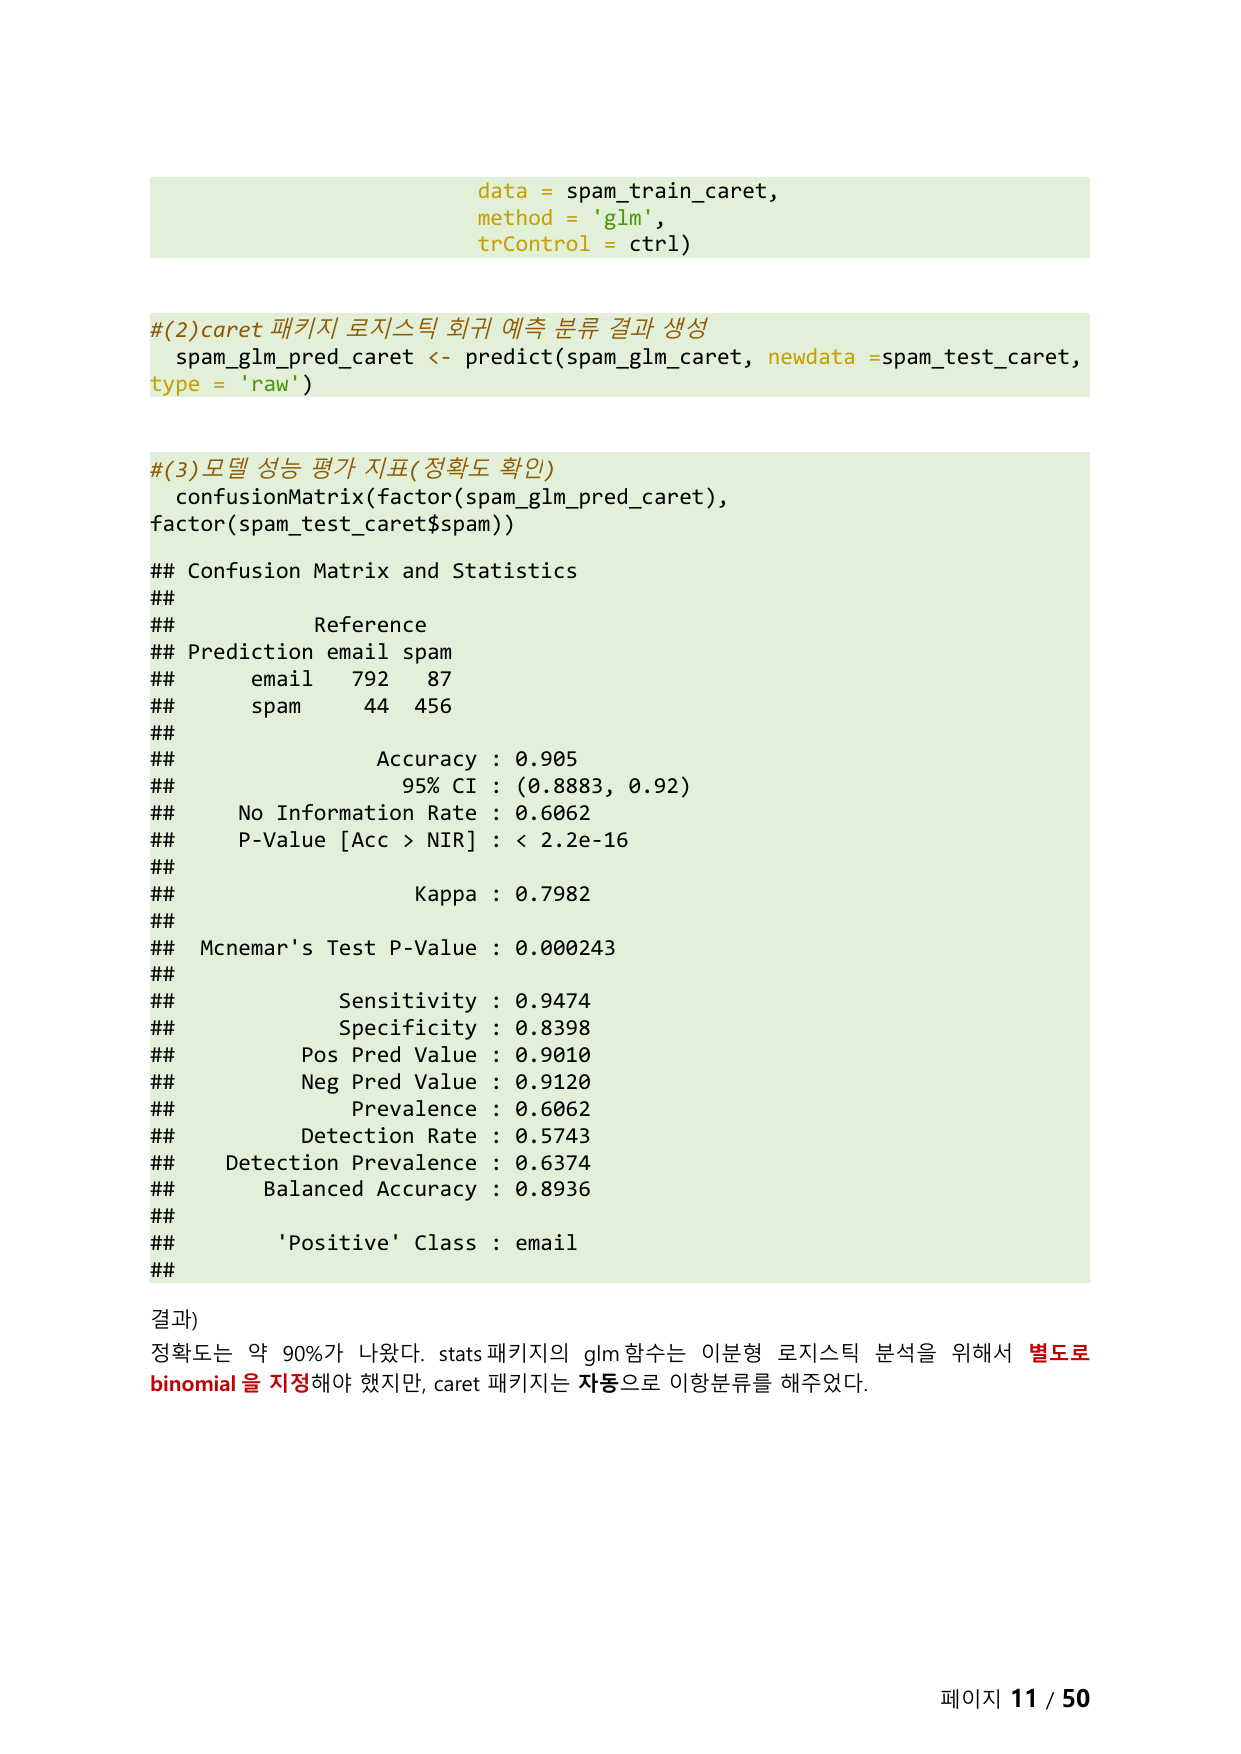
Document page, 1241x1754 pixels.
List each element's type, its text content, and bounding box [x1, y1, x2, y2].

text 정확도는 약 90%가 나왔다. stats패키지의 glm함수는 이분형 로지스틱 분석을 위해서 별도로 binomial을 지정해야 했지만, caret 패키지는 자동으로 이항분류를 해주었다. [150, 1338, 1090, 1396]
text #(3)모델 성능 평가 지표(정확도 확인) confusionMatrix(factor(spam_glm_pred_caret), factor(spam_test_caret$spam)) [516, 452, 1090, 537]
text #(2)caret패키지 로지스틱 회귀 예측 분류 결과 생성 spam_glm_pred_caret <- predict(spam_glm_caret, newdata =spam_test_caret, type = 'raw') [268, 313, 1090, 397]
text 결과) [150, 1304, 1090, 1332]
text ## Confusion Matrix and Statistics ## ## Reference ## Prediction email spam ## email 792 87 ## spam 44 456 ## ## Accuracy : 0.905 ## 95% CI : (0.8883, 0.92) ## No Information Rate : 0.6062 ## P-Value [Acc > NIR] : < 2.2e-16 ## ## Kappa : 0.7982 ## ## Mcnemar's Test P-Value : 0.000243 ## ## Sensitivity : 0.9474 ## Specificity : 0.8398 ## Pos Pred Value : 0.9010 ## Neg Pred Value : 0.9120 ## Prevalence : 0.6062 ## Detection Rate : 0.5743 ## Detection Prevalence : 0.6374 ## Balanced Accuracy : 0.8936 ## ## 'Positive' Class : email ## [150, 558, 1090, 1283]
